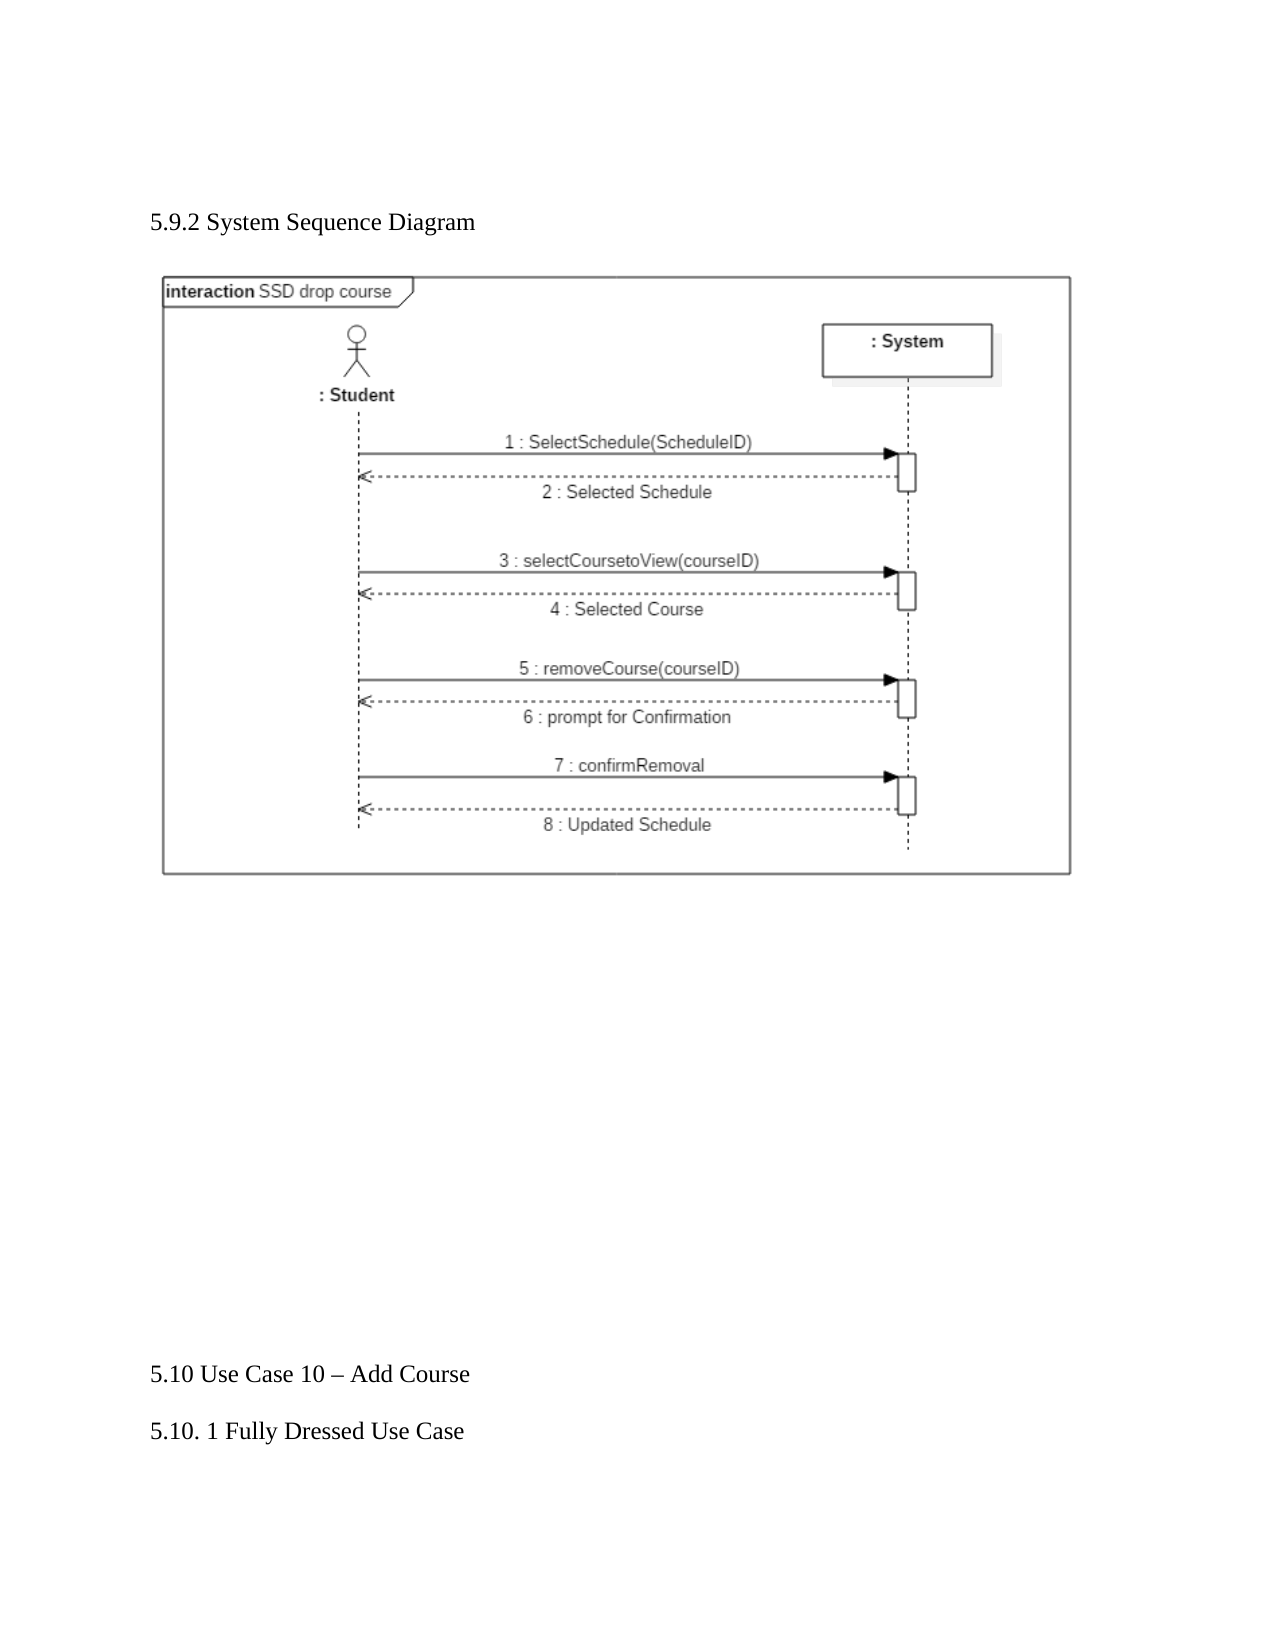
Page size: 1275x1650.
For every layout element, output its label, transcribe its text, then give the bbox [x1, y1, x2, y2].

picture [150, 265, 1124, 928]
text 5.10 Use Case 10 – Add Course [150, 1359, 1125, 1387]
text 5.9.2 System Sequence Diagram [150, 207, 1125, 236]
text 5.10. 1 Fully Dressed Use Case [150, 1416, 1125, 1445]
